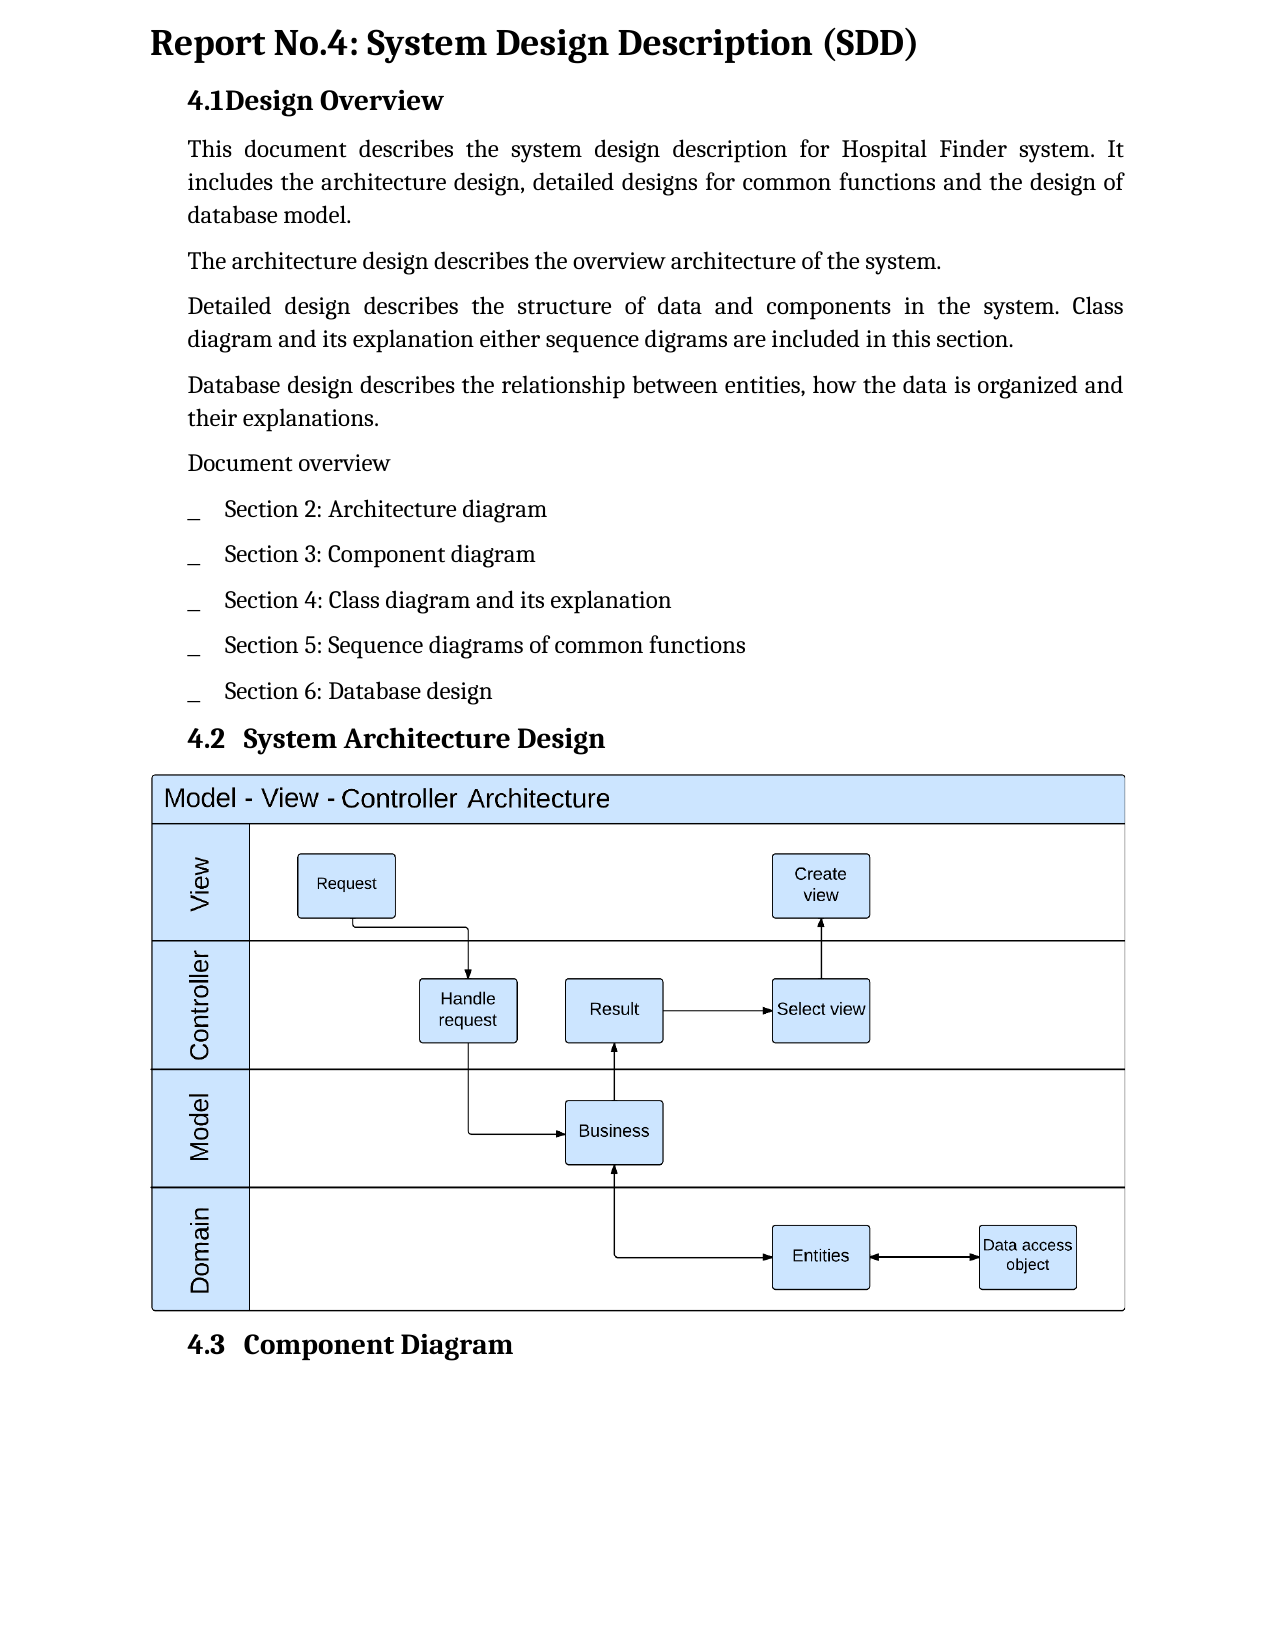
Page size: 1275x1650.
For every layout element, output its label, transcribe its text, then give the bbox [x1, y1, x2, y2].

list System Architecture Design [187, 722, 1125, 756]
list Section 6: Database design [187, 677, 1125, 706]
list Section 3: Component diagram [187, 540, 1125, 569]
picture [150, 773, 1125, 1312]
list Design Overview [187, 84, 1125, 117]
text This document describes the system design description for Hospital Finder system. It includes the architecture design, detailed designs for common functions and the design of database model. [187, 135, 1125, 230]
list Component Diagram [187, 1328, 1125, 1362]
list Section 2: Architecture diagram [187, 495, 1125, 523]
text Document overview [187, 449, 1125, 478]
list Section 5: Sequence diagrams of common functions [187, 631, 1125, 660]
text Database design describes the relationship between entities, how the data is organized and their explanations. [187, 371, 1125, 432]
text Report No.4: System Design Description (SDD) [150, 22, 1125, 65]
list Section 4: Class diagram and its explanation [187, 586, 1125, 614]
text The architecture design describes the overview architecture of the system. [187, 247, 1125, 275]
text Detailed design describes the structure of data and components in the system. Class diagram and its explanation either sequence digrams are included in this section. [187, 292, 1125, 354]
